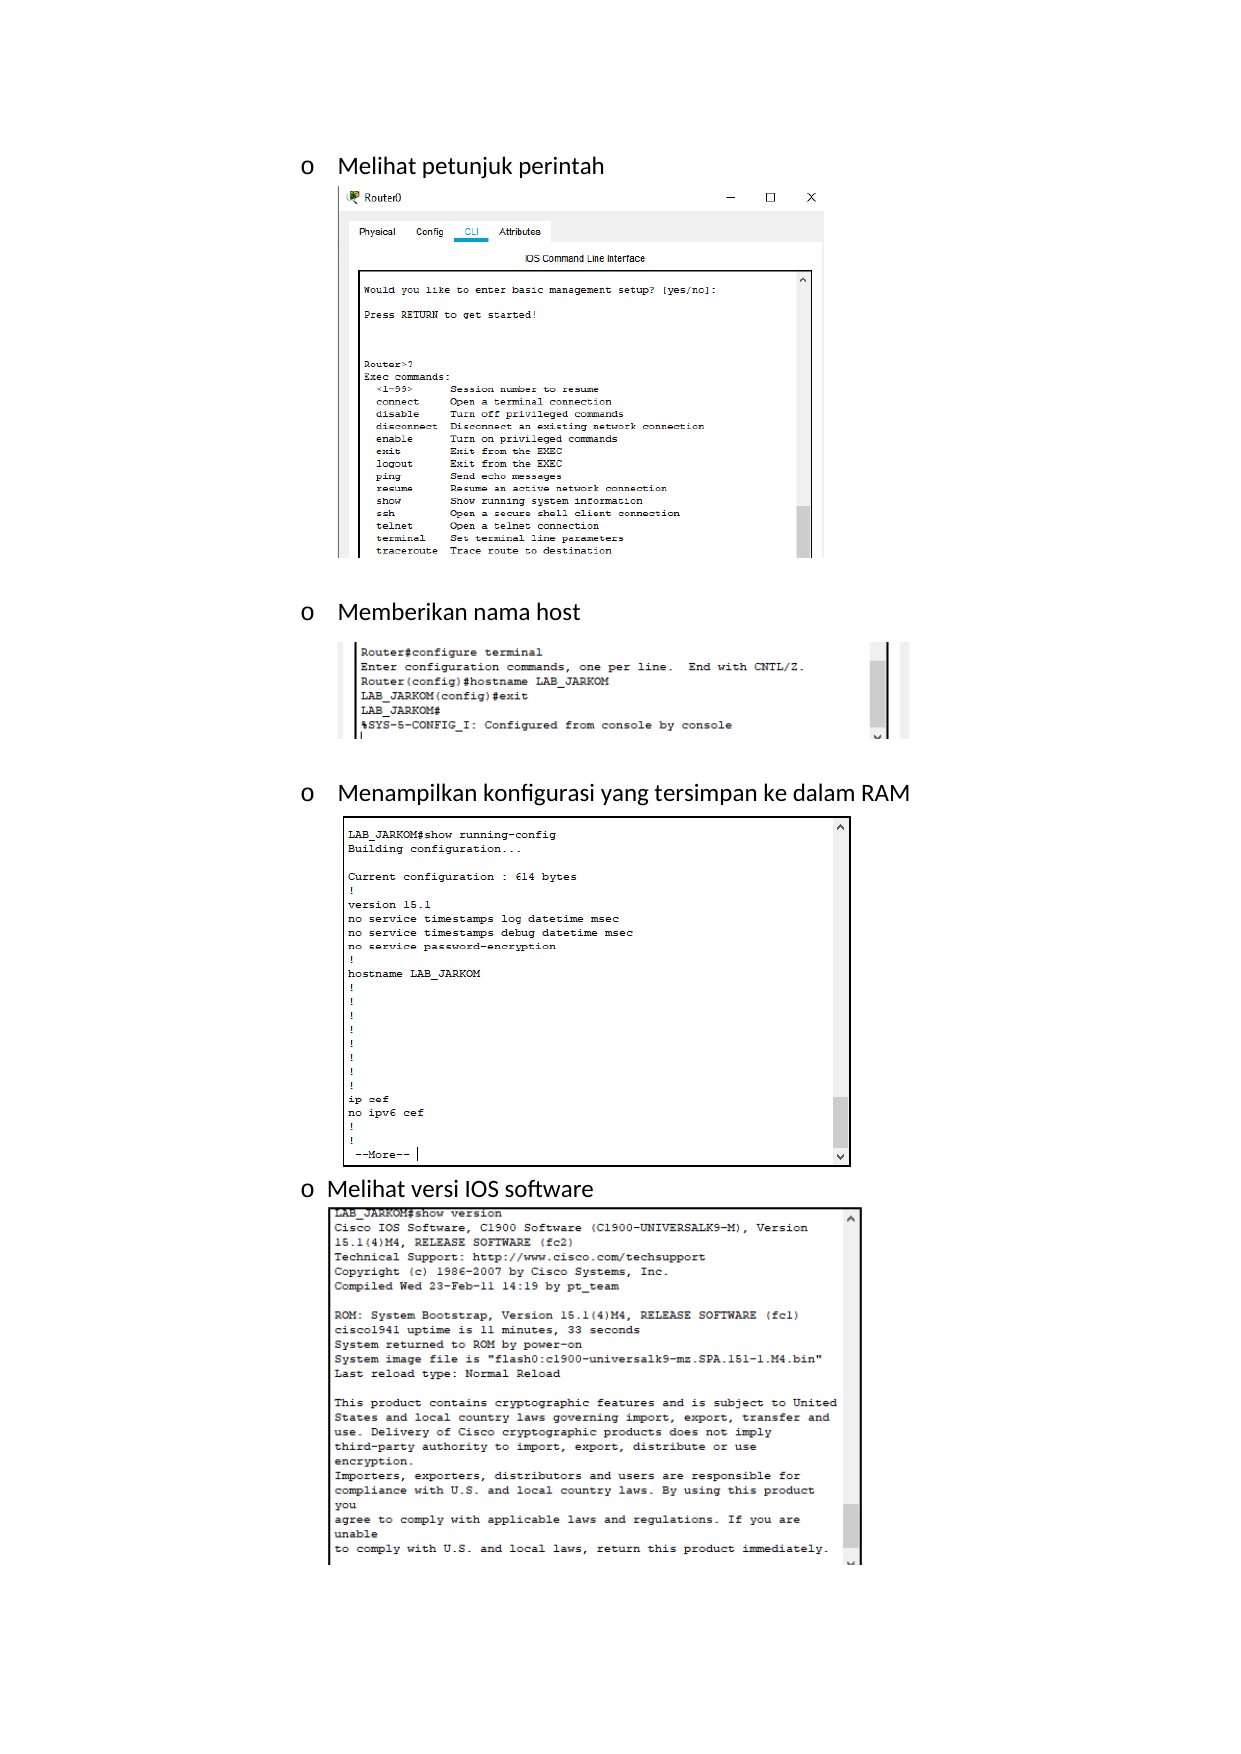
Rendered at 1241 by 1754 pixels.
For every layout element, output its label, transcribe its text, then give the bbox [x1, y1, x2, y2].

picture [337, 642, 910, 739]
list Melihat petunjuk perintah [300, 150, 1090, 182]
picture [343, 816, 853, 1169]
list Memberikan nama host [300, 596, 1090, 627]
picture [328, 1205, 866, 1565]
list Menampilkan konfigurasi yang tersimpan ke dalam RAM [300, 777, 1090, 808]
picture [337, 186, 824, 558]
